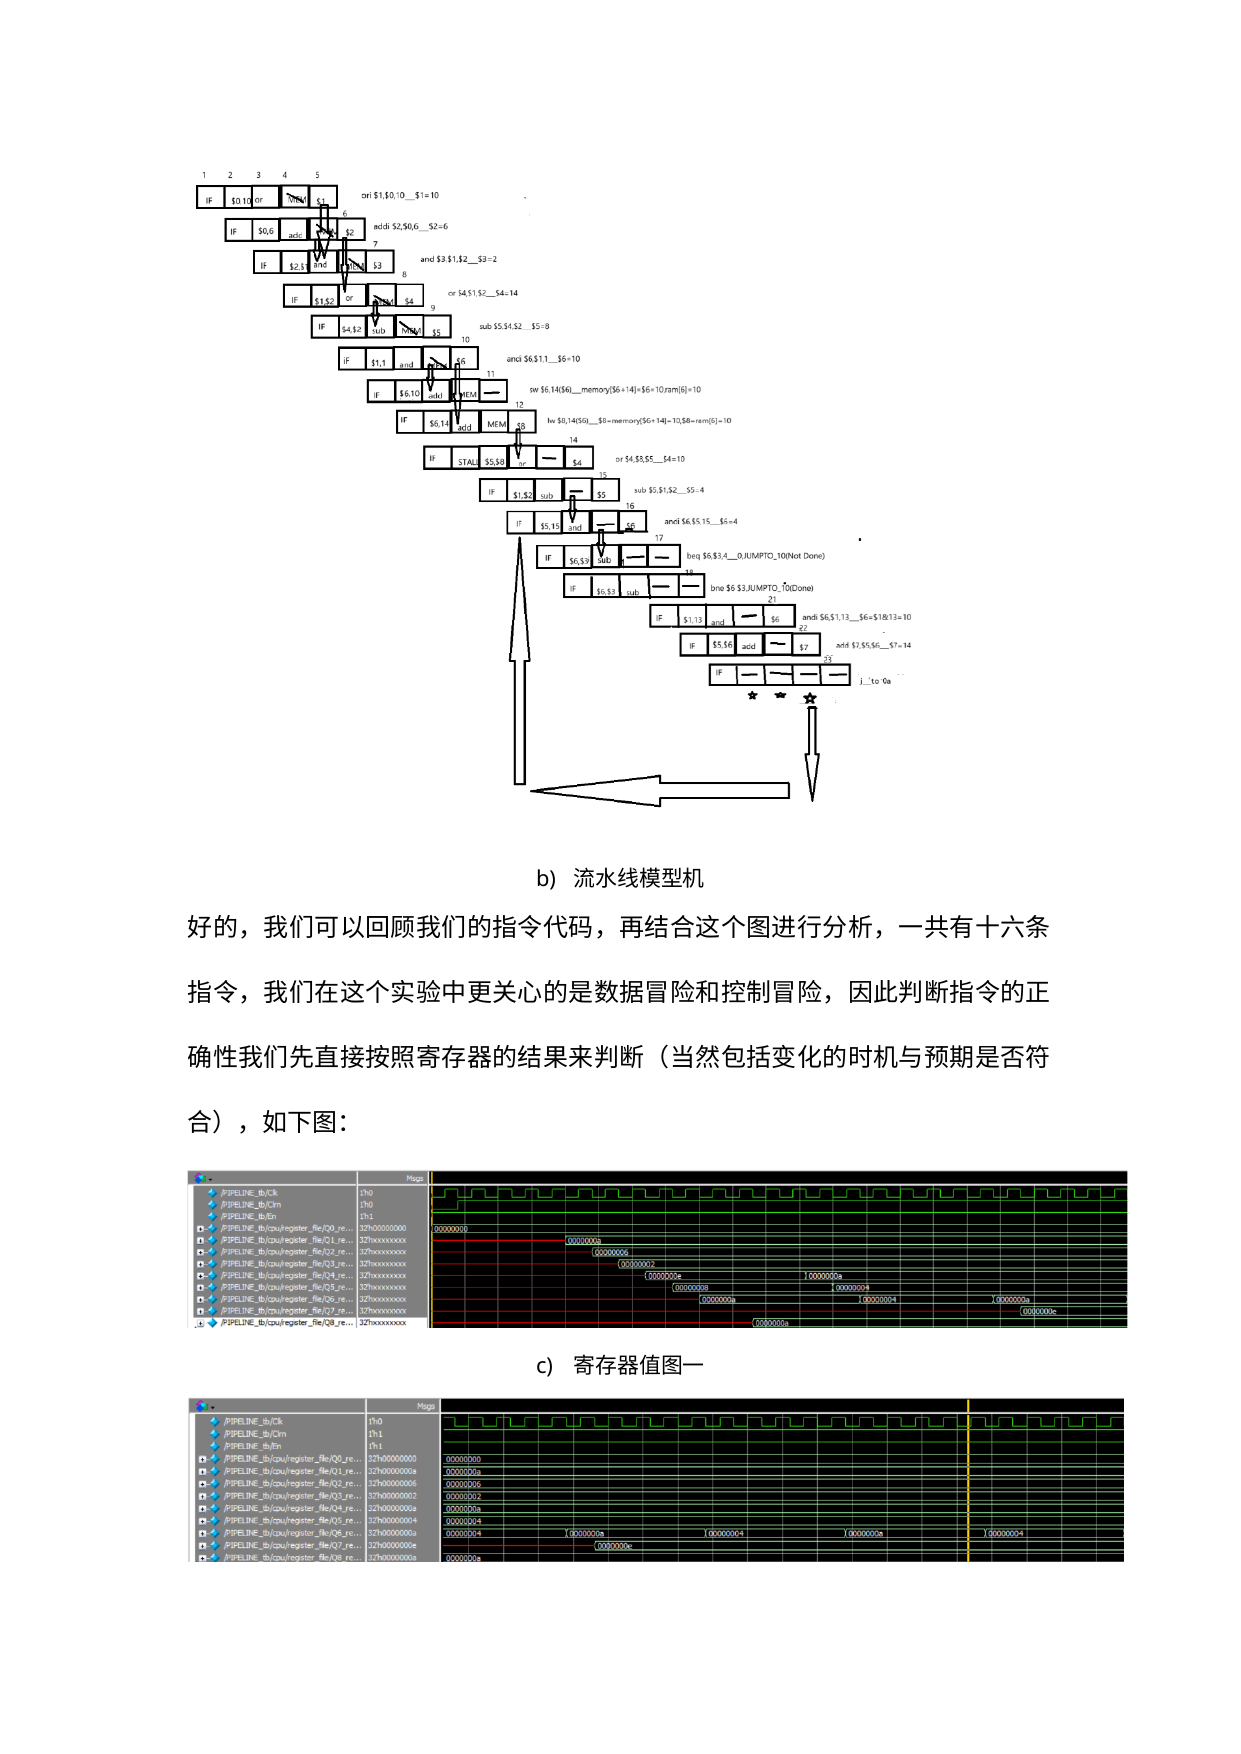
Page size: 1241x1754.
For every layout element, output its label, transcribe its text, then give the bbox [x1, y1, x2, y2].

list 寄存器值图一 [187, 1348, 1053, 1381]
picture [187, 1169, 1128, 1328]
list 流水线模型机 [187, 861, 1053, 893]
picture [187, 162, 1053, 829]
picture [187, 1397, 1124, 1562]
text 好的，我们可以回顾我们的指令代码，再结合这个图进行分析，一共有十六条指令，我们在这个实验中更关心的是数据冒险和控制冒险，因此判断指令的正确性我们先直接按照寄存器的结果来判断（当然包括变化的时机与预期是否符合），如下图： [187, 893, 1053, 1153]
